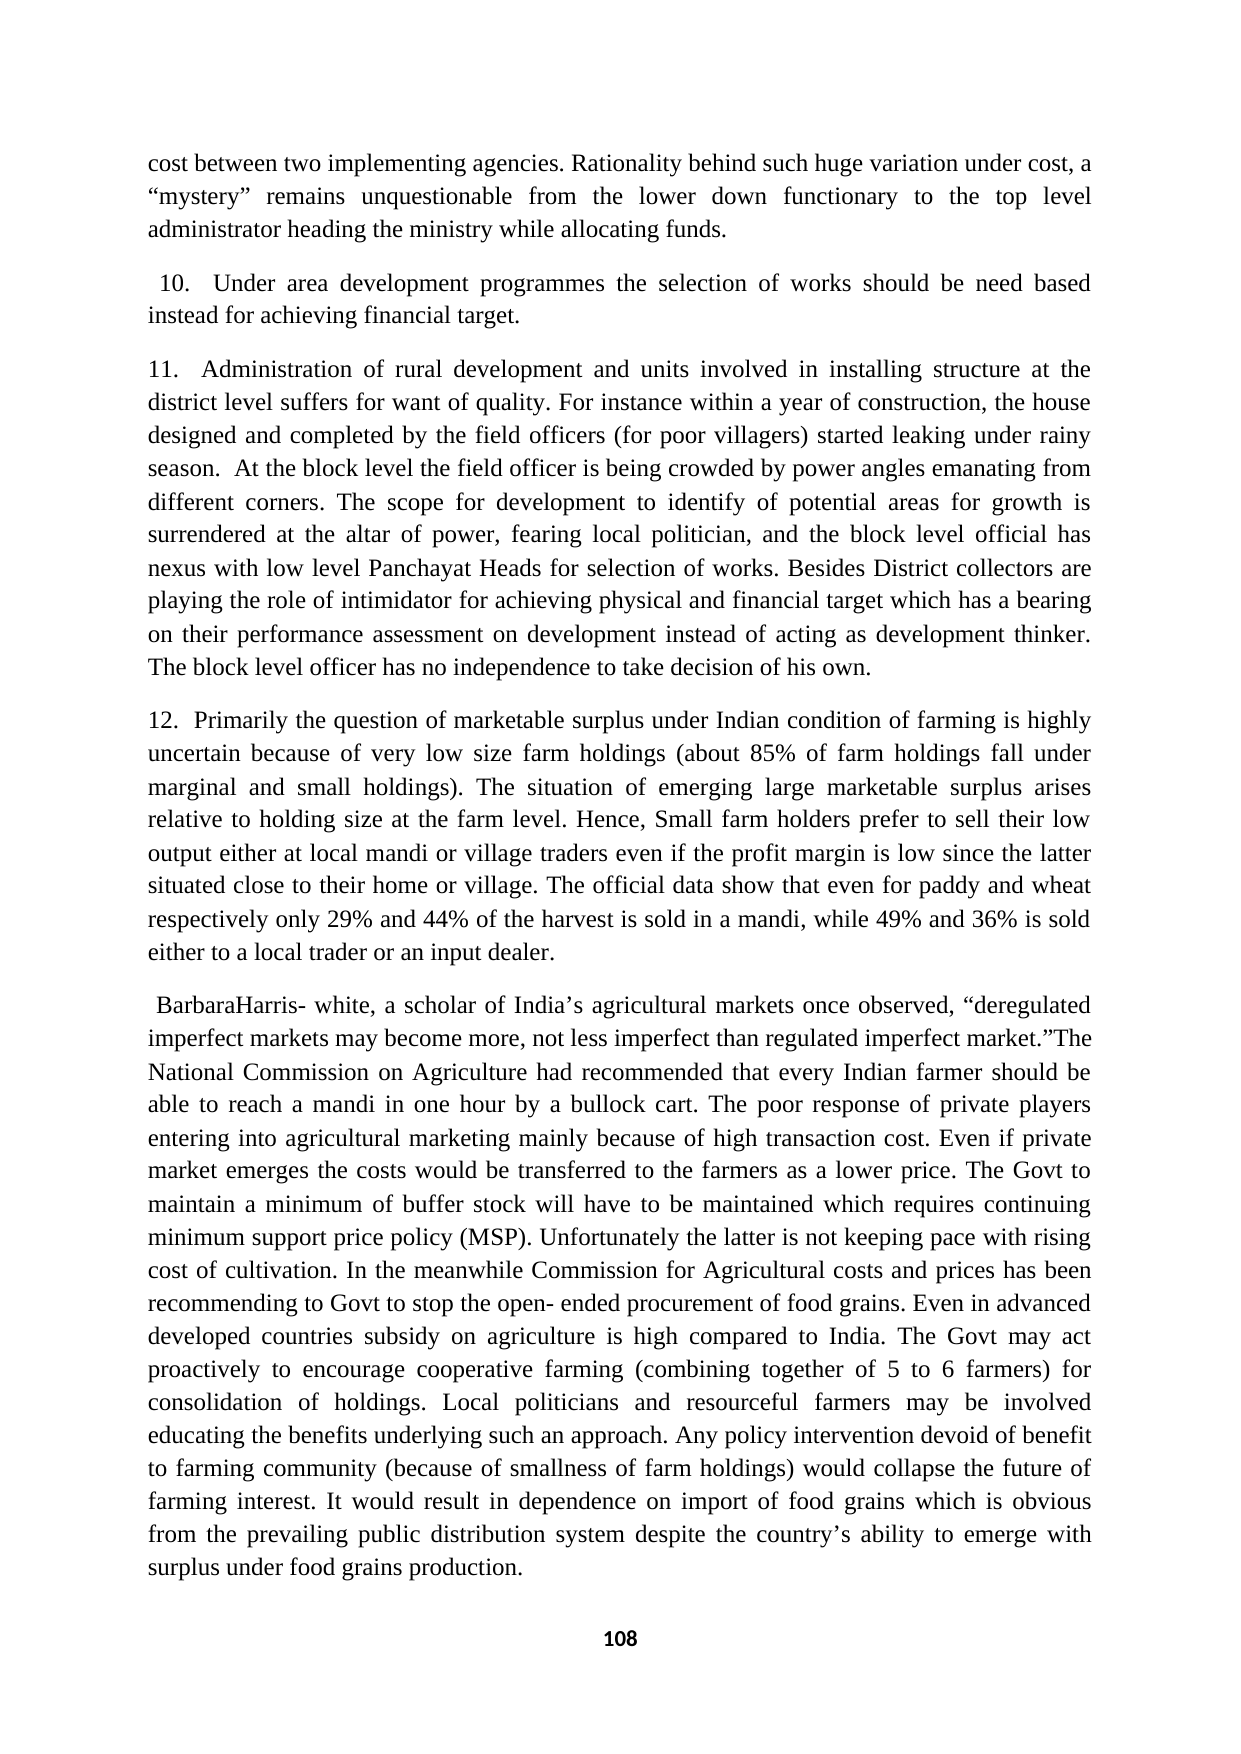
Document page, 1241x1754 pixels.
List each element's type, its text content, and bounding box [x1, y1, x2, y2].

text BarbaraHarris- white, a scholar of India’s agricultural markets once observed, “deregulated imperfect markets may become more, not less imperfect than regulated imperfect market.”The National Commission on Agriculture had recommended that every Indian farmer should be able to reach a mandi in one hour by a bullock cart. The poor response of private players entering into agricultural marketing mainly because of high transaction cost. Even if private market emerges the costs would be transferred to the farmers as a lower price. The Govt to maintain a minimum of buffer stock will have to be maintained which requires continuing minimum support price policy (MSP). Unfortunately the latter is not keeping pace with rising cost of cultivation. In the meanwhile Commission for Agricultural costs and prices has been recommending to Govt to stop the open- ended procurement of food grains. Even in advanced developed countries subsidy on agriculture is high compared to India. The Govt may act proactively to encourage cooperative farming (combining together of 5 to 6 farmers) for consolidation of holdings. Local politicians and resourceful farmers may be involved educating the benefits underlying such an approach. Any policy intervention devoid of benefit to farming community (because of smallness of farm holdings) would collapse the future of farming interest. It would result in dependence on import of food grains which is obvious from the prevailing public distribution system despite the country’s ability to emerge with surplus under food grains production. [148, 991, 1092, 1581]
text 11. Administration of rural development and units involved in installing structure at the district level suffers for want of quality. For instance within a year of construction, the house designed and completed by the field officers (for poor villagers) started leaking under rainy season. At the block level the field officer is being crowded by power angles emanating from different corners. The scope for development to identify of potential areas for growth is surrendered at the altar of power, fearing local politician, and the block level official has nexus with low level Panchayat Heads for selection of works. Besides District collectors are playing the role of intimidator for achieving physical and financial target which has a bearing on their performance assessment on development instead of acting as development thinker. The block level officer has no independence to take decision of his own. [148, 354, 1092, 680]
text 12. Primarily the question of marketable surplus under Indian condition of farming is highly uncertain because of very low size farm holdings (about 85% of farm holdings fall under marginal and small holdings). The situation of emerging large marketable surplus arises relative to holding size at the farm level. Hence, Small farm holders prefer to sell their low output either at local mandi or village traders even if the profit margin is low since the latter situated close to their home or village. The official data show that even for paddy and wheat respectively only 29% and 44% of the harvest is sold in a mandi, while 49% and 36% is sold either to a local trader or an input dealer. [148, 706, 1092, 965]
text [148, 148, 1092, 242]
text 10. Under area development programmes the selection of works should be need based instead for achieving financial target. [148, 268, 1092, 329]
